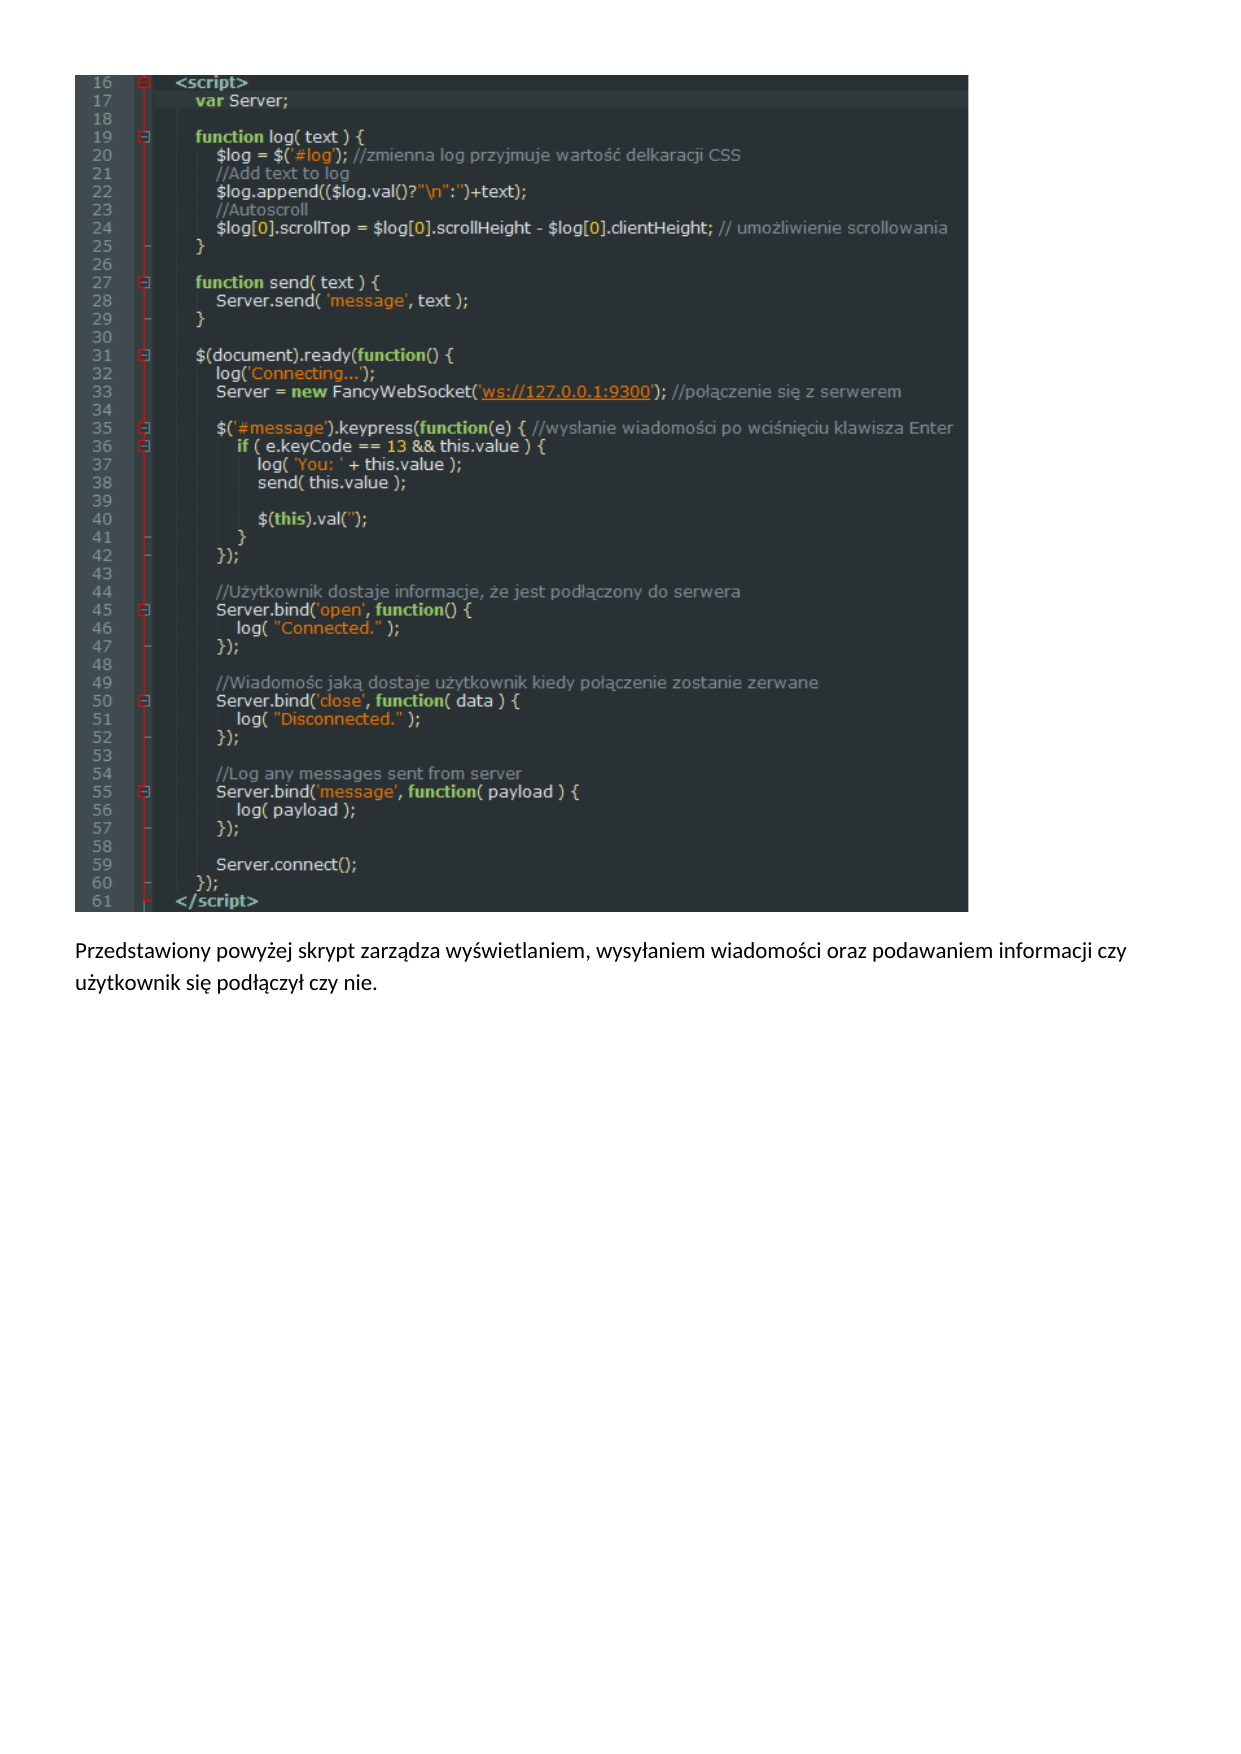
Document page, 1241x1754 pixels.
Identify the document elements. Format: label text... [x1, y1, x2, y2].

picture [75, 75, 969, 912]
text Przedstawiony powyżej skrypt zarządza wyświetlaniem, wysyłaniem wiadomości oraz podawaniem informacji czy użytkownik się podłączył czy nie. [75, 936, 1165, 996]
